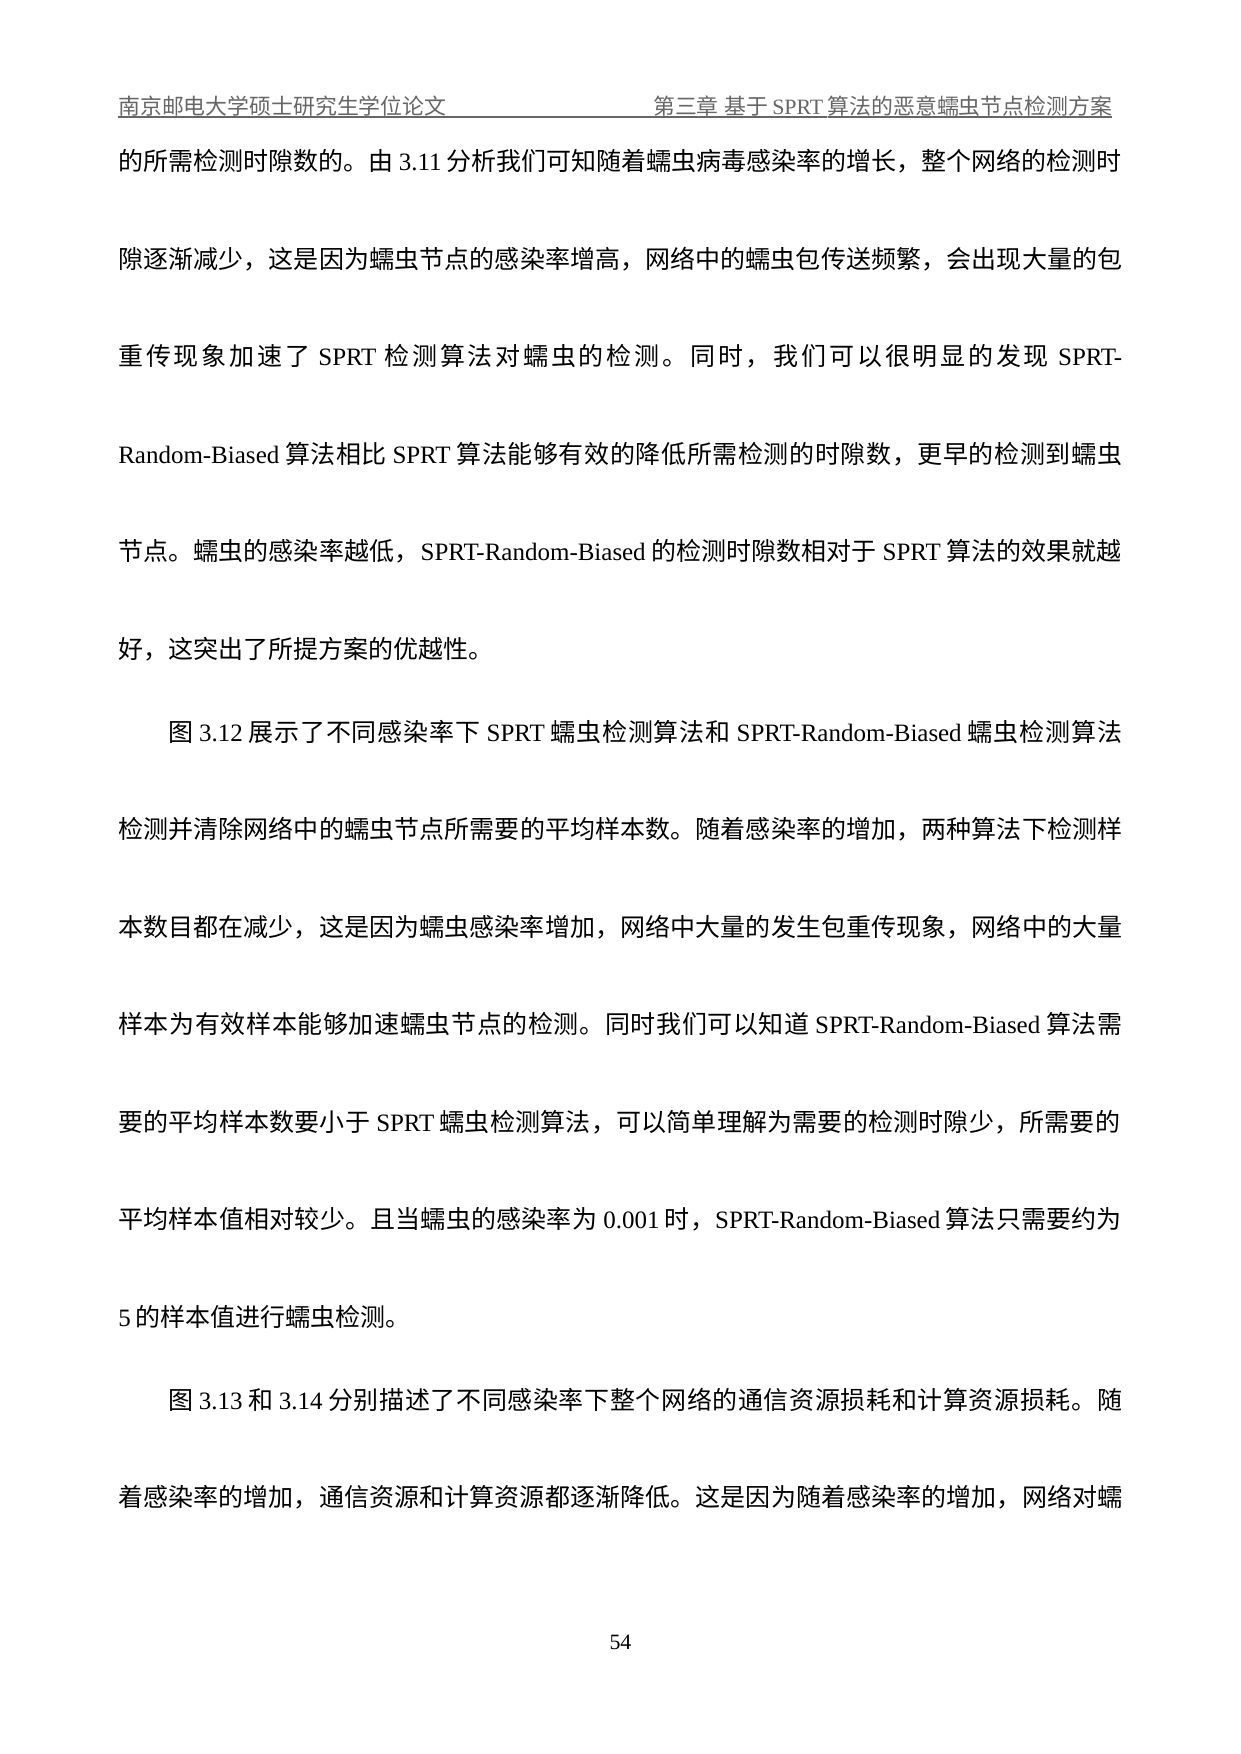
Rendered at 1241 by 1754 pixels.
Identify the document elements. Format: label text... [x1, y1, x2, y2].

text 图3.12展示了不同感染率下SPRT蠕虫检测算法和SPRT-Random-Biased蠕虫检测算法检测并清除网络中的蠕虫节点所需要的平均样本数。随着感染率的增加，两种算法下检测样本数目都在减少，这是因为蠕虫感染率增加，网络中大量的发生包重传现象，网络中的大量样本为有效样本能够加速蠕虫节点的检测。同时我们可以知道SPRT-Random-Biased算法需要的平均样本数要小于SPRT蠕虫检测算法，可以简单理解为需要的检测时隙少，所需要的平均样本值相对较少。且当蠕虫的感染率为0.001时，SPRT-Random-Biased算法只需要约为5的样本值进行蠕虫检测。 [118, 698, 1122, 1348]
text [118, 127, 1122, 680]
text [118, 1366, 1122, 1528]
